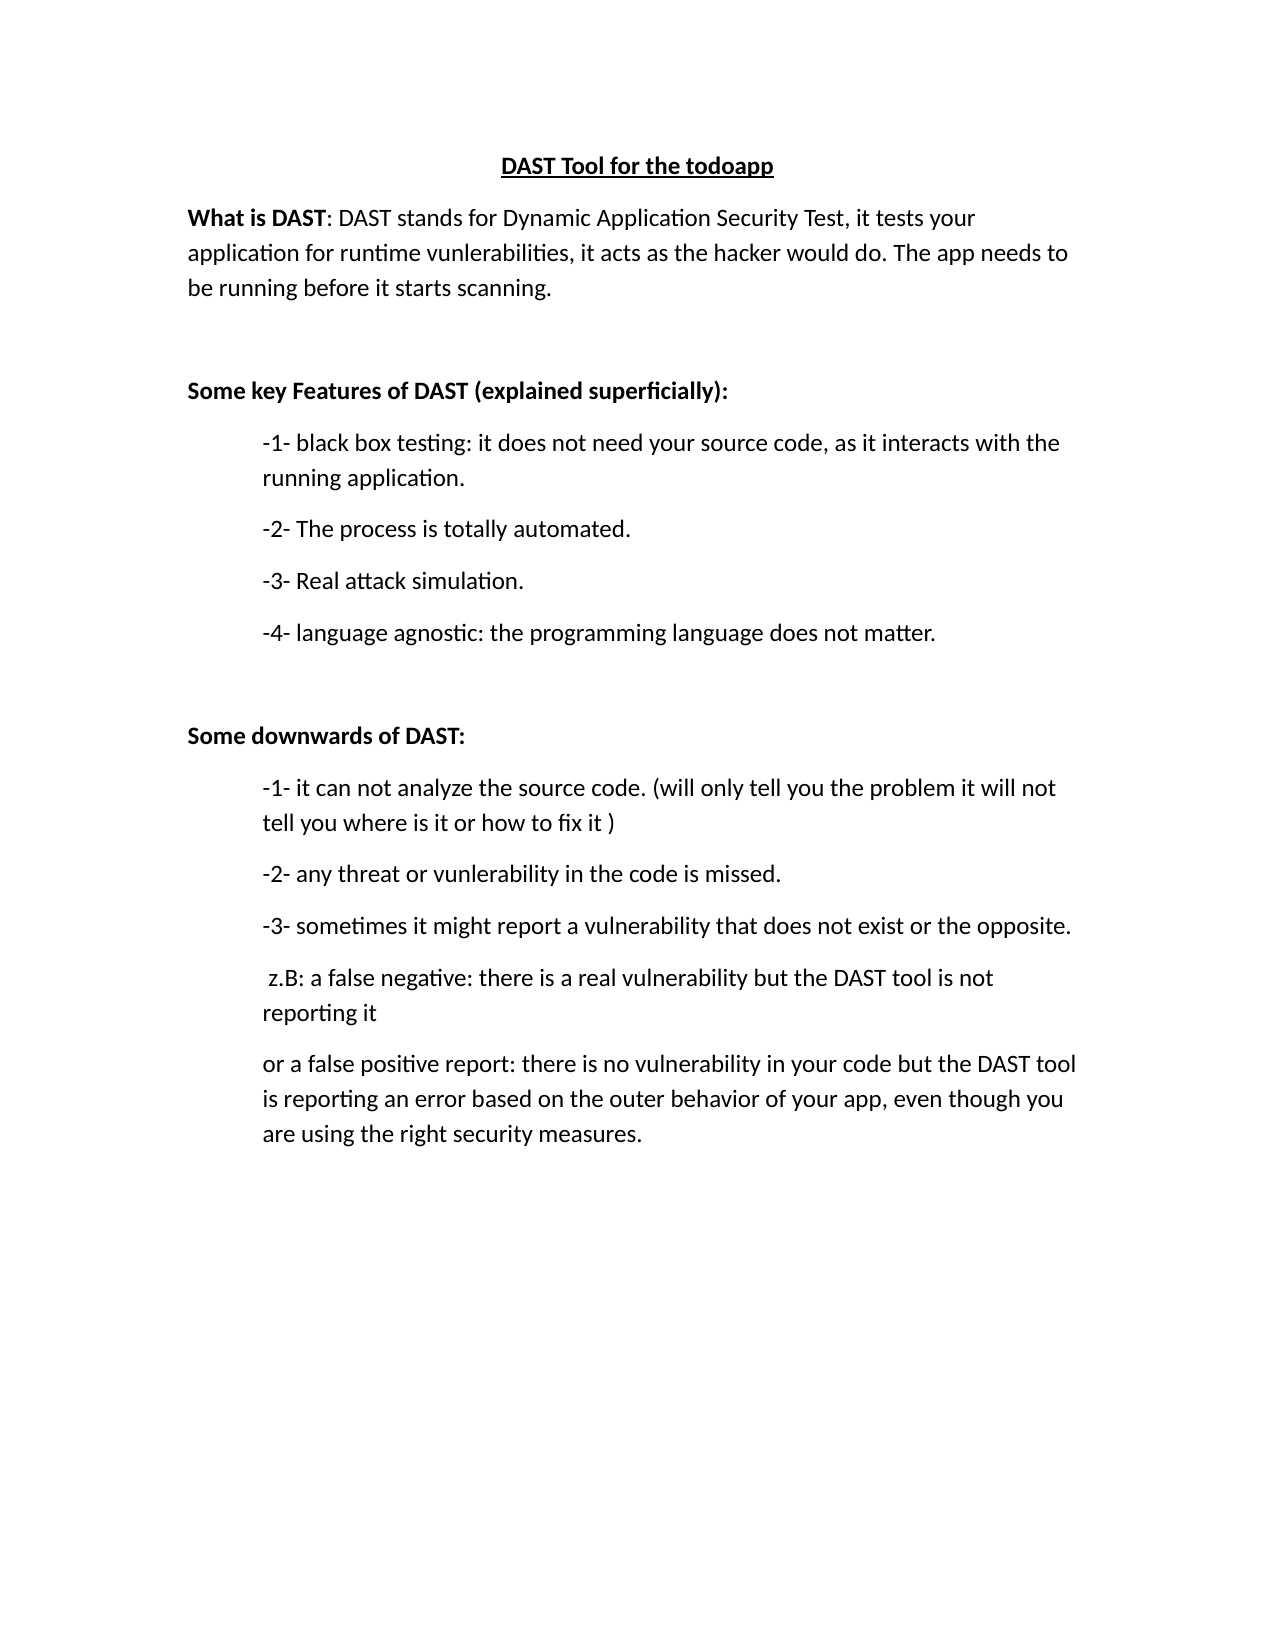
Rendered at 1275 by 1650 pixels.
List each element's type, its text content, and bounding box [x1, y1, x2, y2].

text -4- language agnostic: the programming language does not matter. [262, 617, 1087, 647]
text or a false positive report: there is no vulnerability in your code but the DAST tool is reporting an error based on the outer behavior of your app, even though you are using the right security measures. [262, 1048, 1087, 1149]
text -1- it can not analyze the source code. (will only tell you the problem it will not tell you where is it or how to fix it ) [262, 772, 1087, 837]
text -2- any threat or vunlerability in the code is missed. [187, 858, 1087, 889]
text -3- sometimes it might report a vulnerability that does not exist or the opposite. [187, 910, 1087, 941]
text DAST Tool for the todoapp [187, 150, 1087, 181]
text -2- The process is totally automated. [262, 513, 1087, 544]
text z.B: a false negative: there is a real vulnerability but the DAST tool is not reporting it [262, 962, 1087, 1027]
text -3- Real attack simulation. [262, 565, 1087, 596]
text -1- black box testing: it does not need your source code, as it interacts with the running application. [262, 427, 1087, 492]
text What is DAST: DAST stands for Dynamic Application Security Test, it tests your application for runtime vunlerabilities, it acts as the hacker would do. The app needs to be running before it starts scanning. [187, 202, 1087, 302]
text Some key Features of DAST (explained superficially): [187, 375, 1087, 406]
text Some downwards of DAST: [187, 720, 1087, 751]
